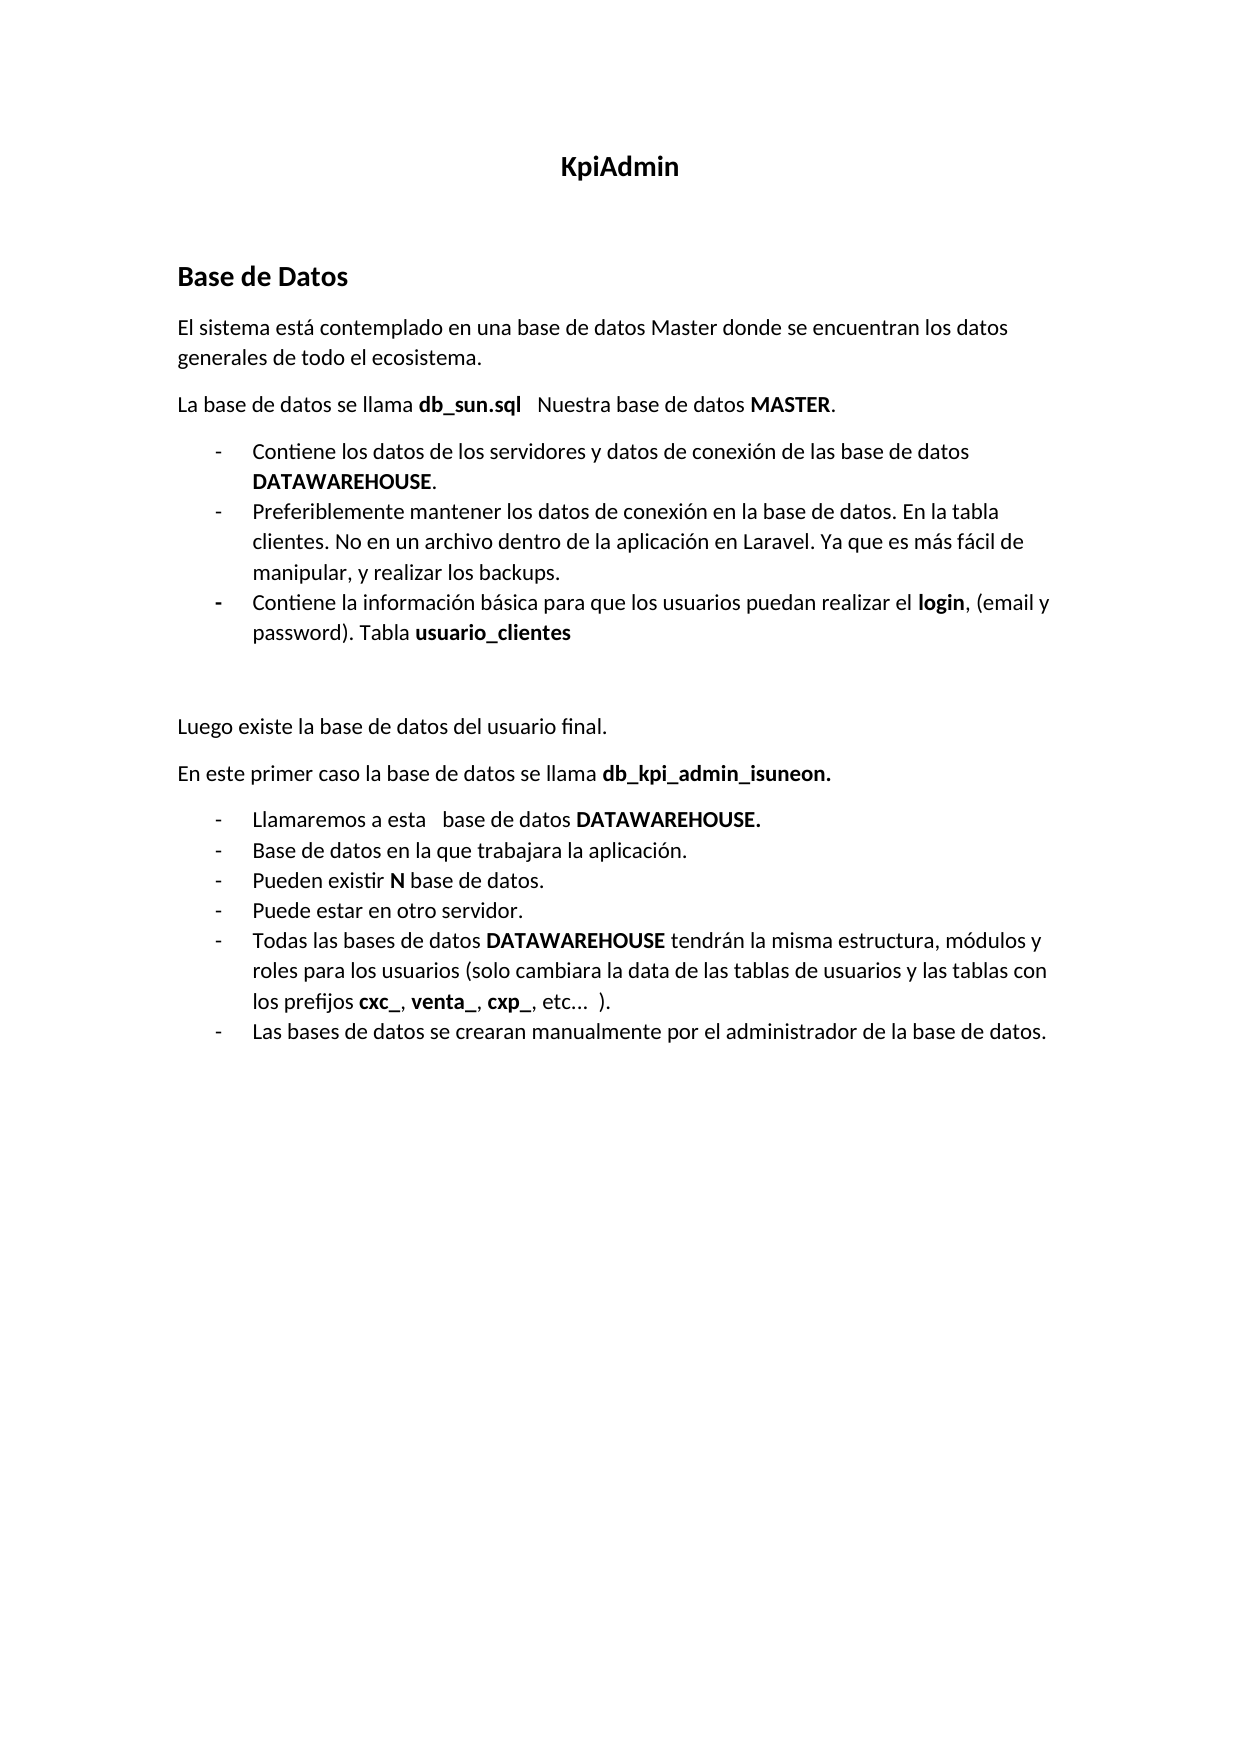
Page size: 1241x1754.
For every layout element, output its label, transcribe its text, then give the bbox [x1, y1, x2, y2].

list Todas las bases de datos DATAWAREHOUSE tendrán la misma estructura, módulos y roles para los usuarios (solo cambiara la data de las tablas de usuarios y las tablas con los prefijos cxc_, venta_, cxp_, etc... ). [215, 926, 1063, 1015]
text Luego existe la base de datos del usuario final. [177, 712, 1063, 740]
text El sistema está contemplado en una base de datos Master donde se encuentran los datos generales de todo el ecosistema. [177, 313, 1063, 371]
list Contiene la información básica para que los usuarios puedan realizar el login, (email y password). Tabla usuario_clientes [215, 588, 1063, 646]
text En este primer caso la base de datos se llama db_kpi_admin_isuneon. [177, 759, 1063, 787]
text Base de Datos [177, 258, 1063, 293]
list Pueden existir N base de datos. [215, 866, 1063, 894]
list Las bases de datos se crearan manualmente por el administrador de la base de datos. [215, 1017, 1063, 1045]
text KpiAdmin [177, 148, 1063, 183]
list Contiene los datos de los servidores y datos de conexión de las base de datos DATAWAREHOUSE. [215, 437, 1063, 495]
list Preferiblemente mantener los datos de conexión en la base de datos. En la tabla clientes. No en un archivo dentro de la aplicación en Laravel. Ya que es más fácil de manipular, y realizar los backups. [215, 497, 1063, 586]
list Llamaremos a esta base de datos DATAWAREHOUSE. [215, 806, 1063, 834]
text La base de datos se llama db_sun.sql Nuestra base de datos MASTER. [177, 390, 1063, 418]
list Puede estar en otro servidor. [215, 896, 1063, 924]
list Base de datos en la que trabajara la aplicación. [215, 836, 1063, 864]
